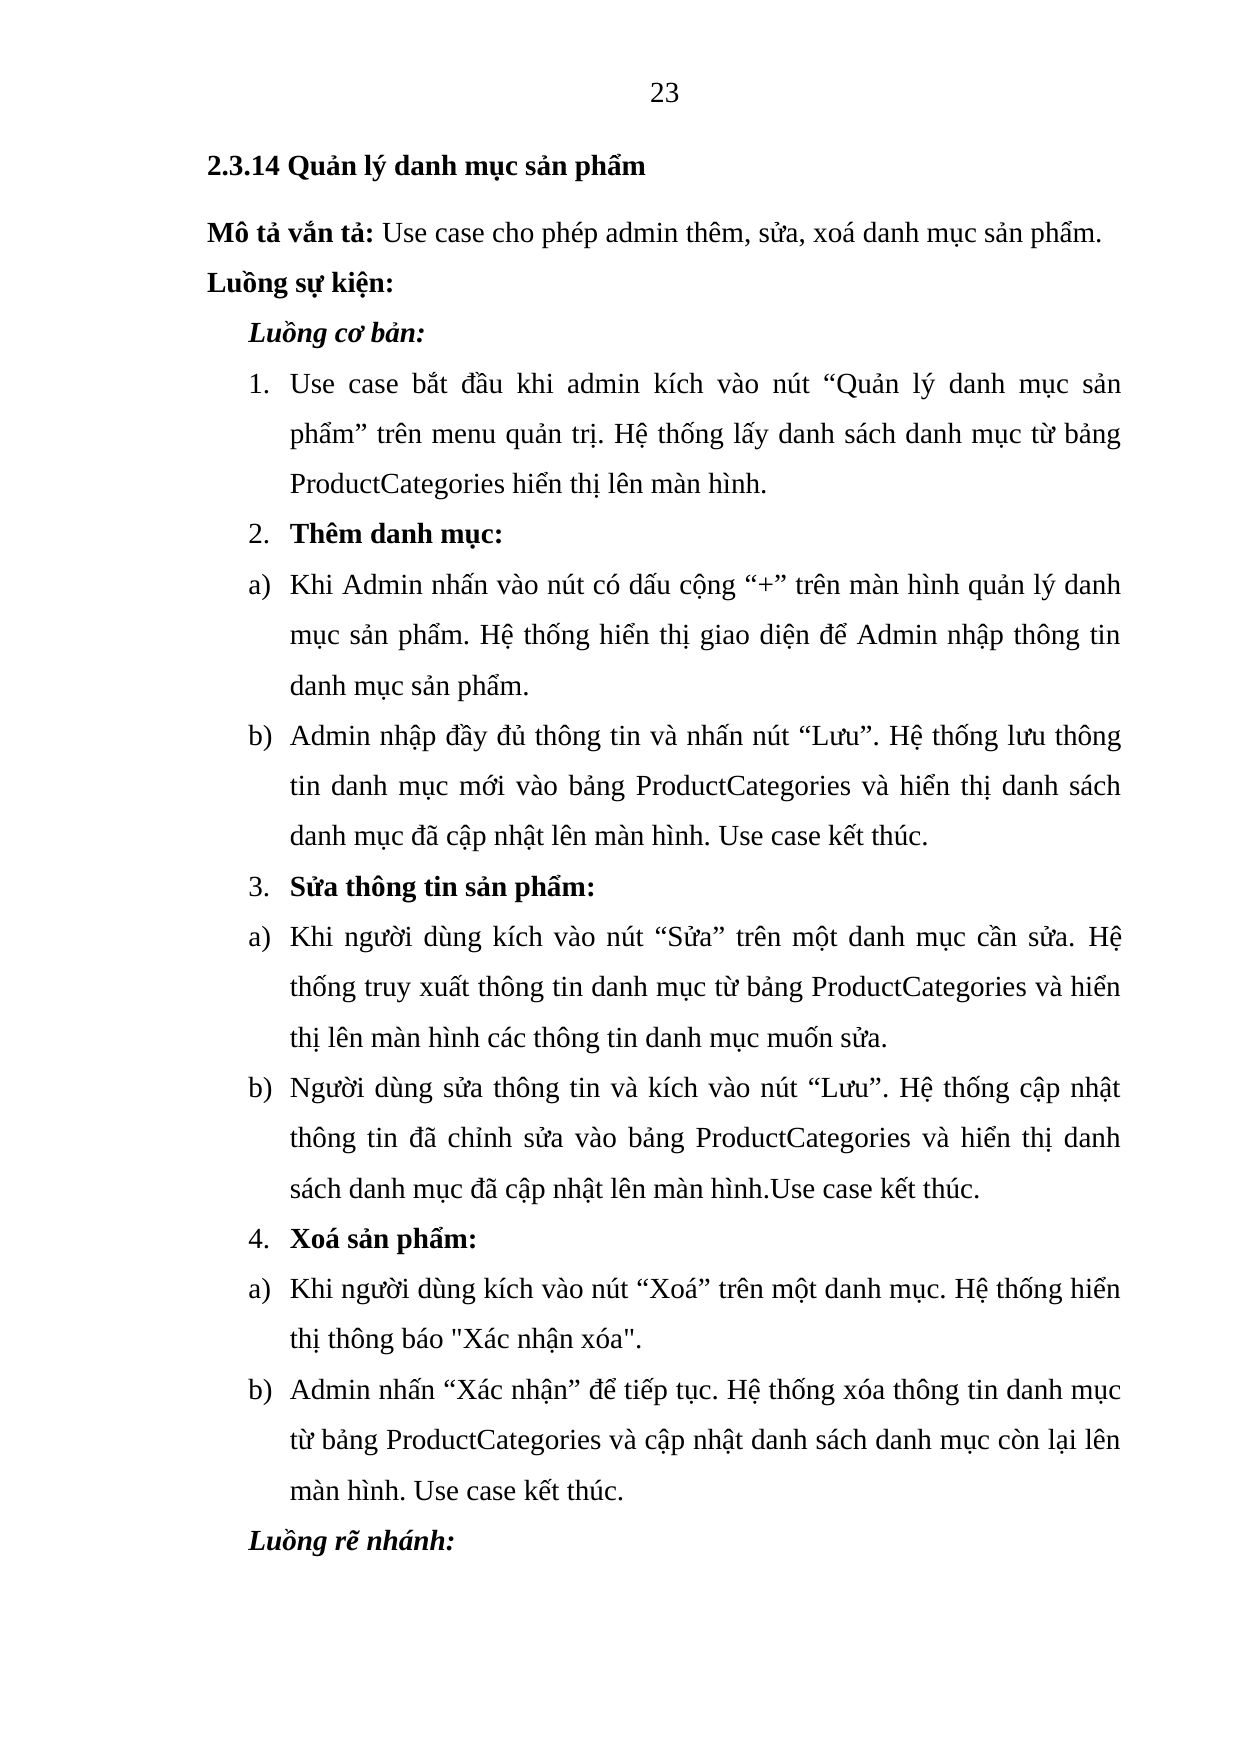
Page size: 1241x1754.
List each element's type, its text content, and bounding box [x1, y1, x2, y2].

subtitle Quản lý danh mục sản phẩm [207, 148, 1122, 181]
list Admin nhấn “Xác nhận” để tiếp tục. Hệ thống xóa thông tin danh mục từ bảng ProductCategories và cập nhật danh sách danh mục còn lại lên màn hình. Use case kết thúc. [248, 1372, 1122, 1506]
list Khi người dùng kích vào nút “Xoá” trên một danh mục. Hệ thống hiển thị thông báo "Xác nhận xóa". [248, 1271, 1122, 1355]
text Luồng sự kiện: [207, 265, 1122, 299]
text Mô tả vắn tả: Use case cho phép admin thêm, sửa, xoá danh mục sản phẩm. [207, 215, 1122, 248]
list Admin nhập đầy đủ thông tin và nhấn nút “Lưu”. Hệ thống lưu thông tin danh mục mới vào bảng ProductCategories và hiển thị danh sách danh mục đã cập nhật lên màn hình. Use case kết thúc. [248, 718, 1122, 852]
list Xoá sản phẩm: [248, 1221, 1122, 1254]
list Thêm danh mục: [248, 517, 1122, 550]
list Người dùng sửa thông tin và kích vào nút “Lưu”. Hệ thống cập nhật thông tin đã chỉnh sửa vào bảng ProductCategories và hiển thị danh sách danh mục đã cập nhật lên màn hình.Use case kết thúc. [248, 1070, 1122, 1204]
list Use case bắt đầu khi admin kích vào nút “Quản lý danh mục sản phẩm” trên menu quản trị. Hệ thống lấy danh sách danh mục từ bảng ProductCategories hiển thị lên màn hình. [248, 366, 1122, 500]
list Khi Admin nhấn vào nút có dấu cộng “+” trên màn hình quản lý danh mục sản phẩm. Hệ thống hiển thị giao diện để Admin nhập thông tin danh mục sản phẩm. [248, 567, 1122, 701]
list Khi người dùng kích vào nút “Sửa” trên một danh mục cần sửa. Hệ thống truy xuất thông tin danh mục từ bảng ProductCategories và hiển thị lên màn hình các thông tin danh mục muốn sửa. [248, 919, 1122, 1053]
text Luồng cơ bản: [248, 315, 1122, 349]
list Sửa thông tin sản phẩm: [248, 869, 1122, 902]
text Luồng rẽ nhánh: [248, 1523, 1122, 1556]
